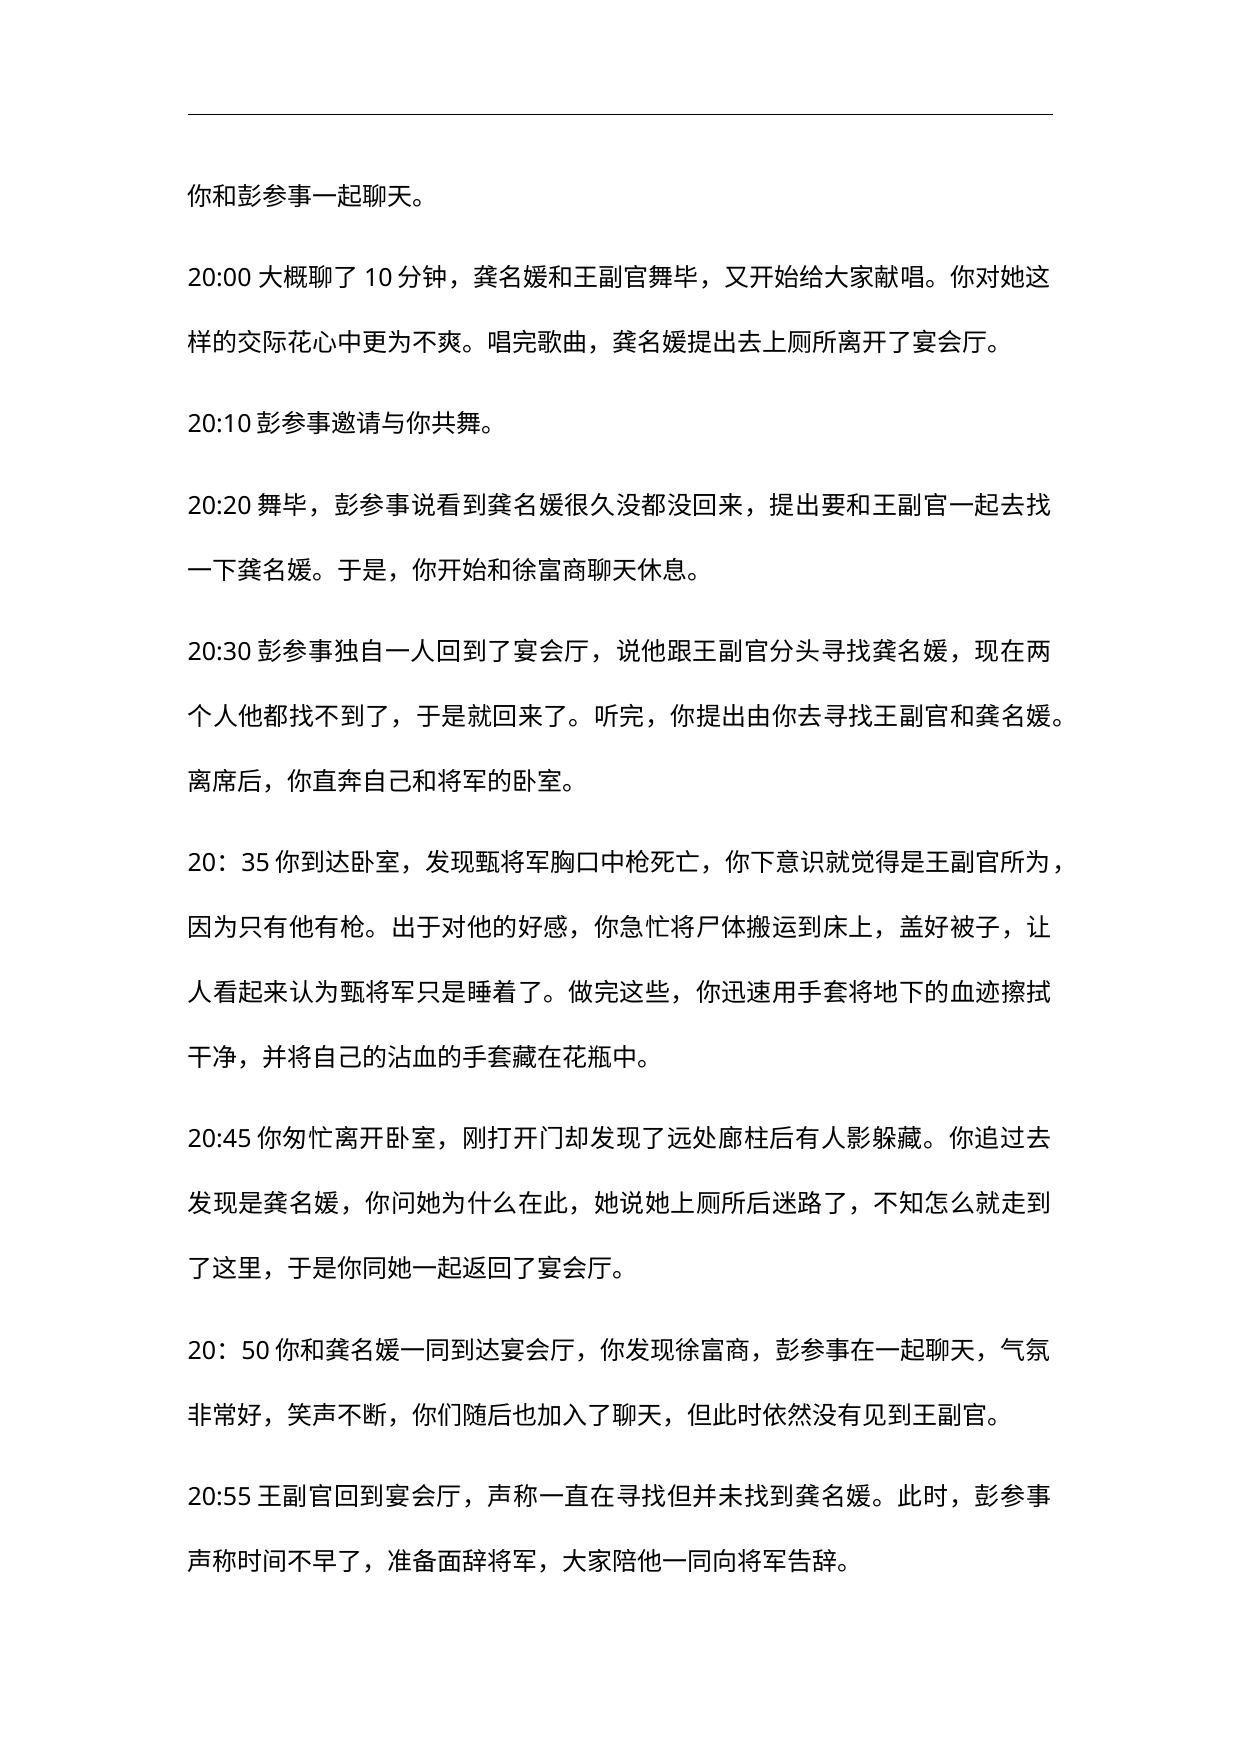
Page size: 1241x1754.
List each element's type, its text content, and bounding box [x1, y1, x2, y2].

text 20:55王副官回到宴会厅，声称一直在寻找但并未找到龚名媛。此时，彭参事声称时间不早了，准备面辞将军，大家陪他一同向将军告辞。 [187, 1462, 1053, 1592]
text 20:45你匆忙离开卧室，刚打开门却发现了远处廊柱后有人影躲藏。你追过去发现是龚名媛，你问她为什么在此，她说她上厕所后迷路了，不知怎么就走到了这里，于是你同她一起返回了宴会厅。 [187, 1104, 1053, 1299]
text 20:00 大概聊了10分钟，龚名媛和王副官舞毕，又开始给大家献唱。你对她这样的交际花心中更为不爽。唱完歌曲，龚名媛提出去上厕所离开了宴会厅。 [187, 243, 1053, 373]
text 20：50你和龚名媛一同到达宴会厅，你发现徐富商，彭参事在一起聊天，气氛非常好，笑声不断，你们随后也加入了聊天，但此时依然没有见到王副官。 [187, 1316, 1053, 1446]
text 20:20舞毕，彭参事说看到龚名媛很久没都没回来，提出要和王副官一起去找一下龚名媛。于是，你开始和徐富商聊天休息。 [187, 471, 1053, 601]
text 20：35你到达卧室，发现甄将军胸口中枪死亡，你下意识就觉得是王副官所为，因为只有他有枪。出于对他的好感，你急忙将尸体搬运到床上，盖好被子，让人看起来认为甄将军只是睡着了。做完这些，你迅速用手套将地下的血迹擦拭干净，并将自己的沾血的手套藏在花瓶中。 [187, 828, 1053, 1088]
text 20:30彭参事独自一人回到了宴会厅，说他跟王副官分头寻找龚名媛，现在两个人他都找不到了，于是就回来了。听完，你提出由你去寻找王副官和龚名媛。离席后，你直奔自己和将军的卧室。 [187, 617, 1053, 812]
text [187, 162, 1053, 227]
text 20:10彭参事邀请与你共舞。 [187, 389, 1053, 454]
